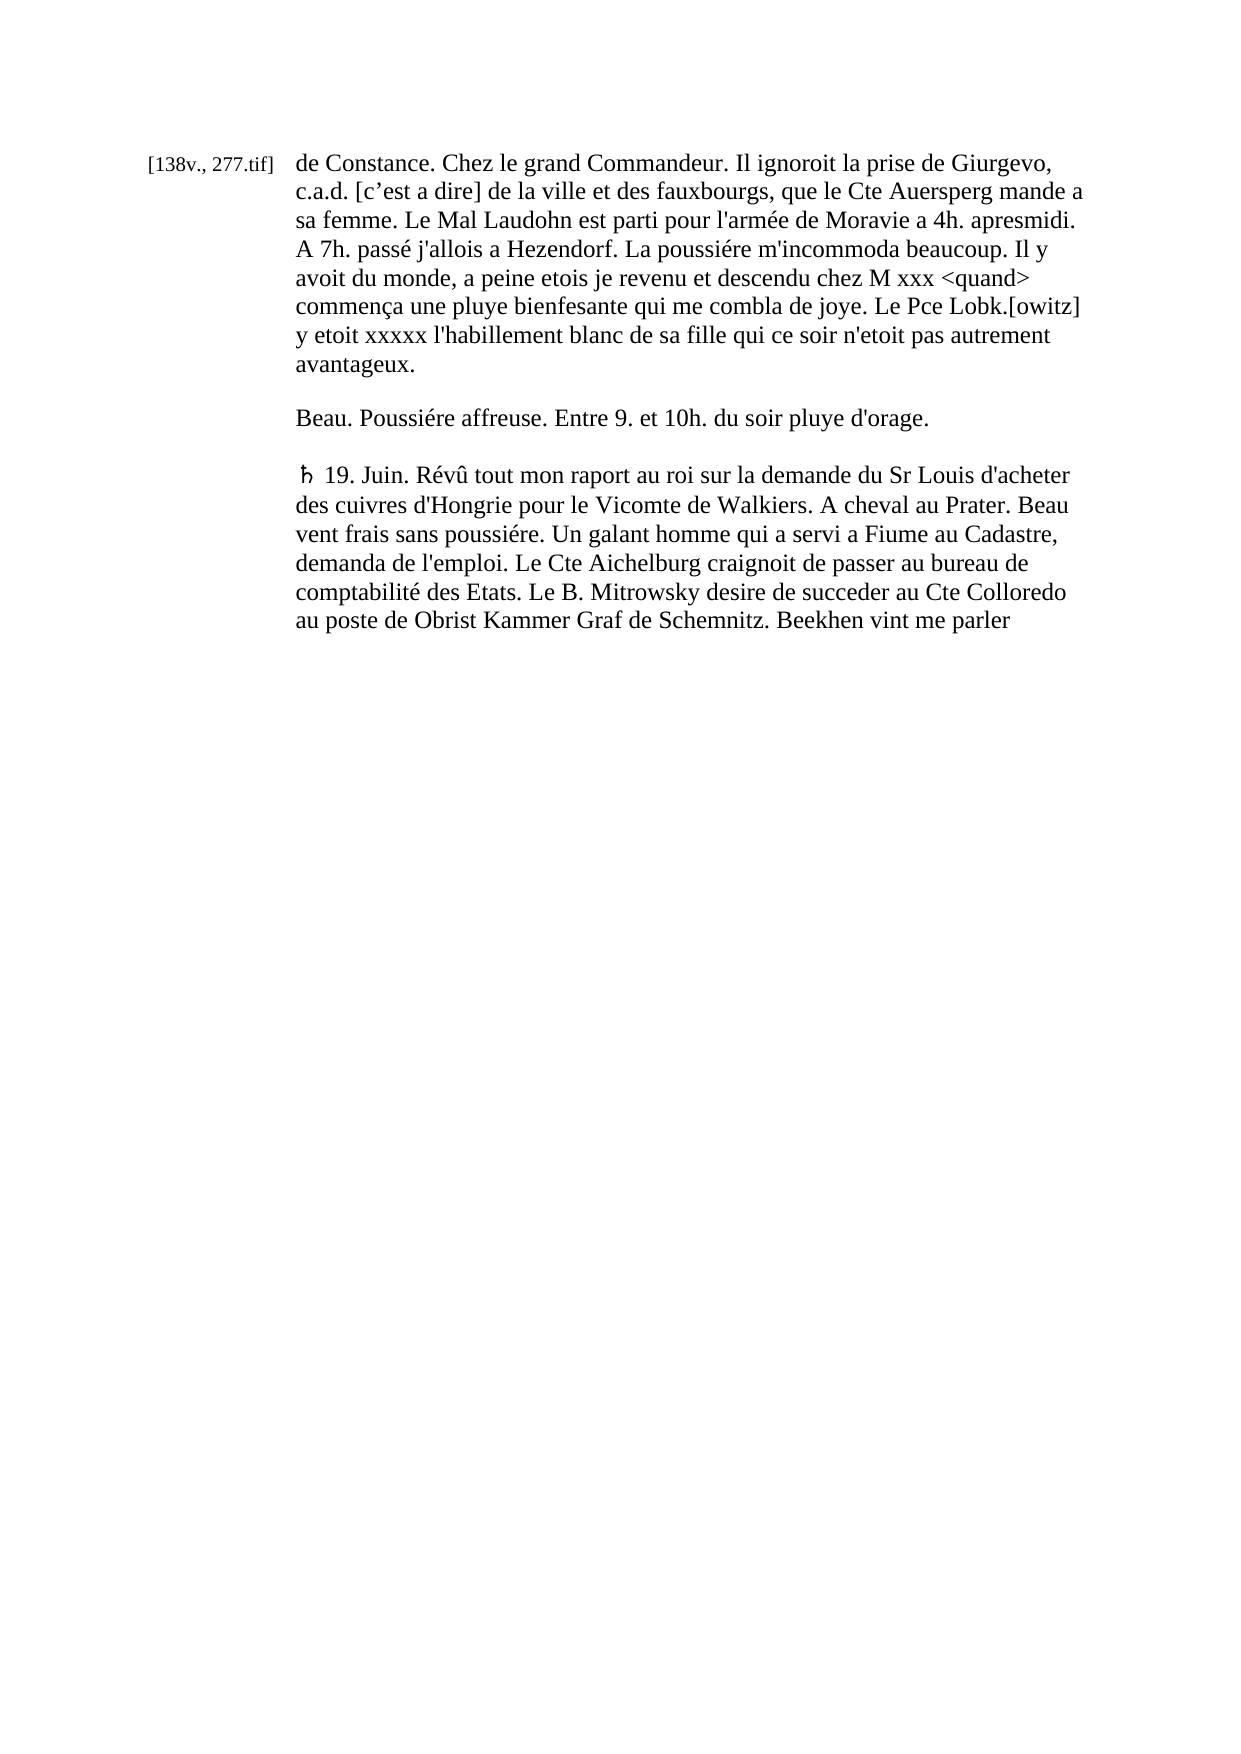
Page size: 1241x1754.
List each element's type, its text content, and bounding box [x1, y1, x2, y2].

text ♄ 19. Juin. Révû tout mon raport au roi sur la demande du Sr Louis d'acheter des cuivres d'Hongrie pour le Vicomte de Walkiers. A cheval au Prater. Beau vent frais sans poussiére. Un galant homme qui a servi a Fiume au Cadastre, demanda de l'emploi. Le Cte Aichelburg craignoit de passer au bureau de comptabilité des Etats. Le B. Mitrowsky desire de succeder au Cte Colloredo au poste de Obrist Kammer Graf de Schemnitz. Beekhen vint me parler [295, 456, 1093, 634]
text Beau. Poussiére affreuse. Entre 9. et 10h. du soir pluye d'orage. [295, 403, 1093, 431]
text [138v., 277.tif] de Constance. Chez le grand Commandeur. Il ignoroit la prise de Giurgevo, c.a.d. [c’est a dire] de la ville et des fauxbourgs, que le Cte Auersperg mande a sa femme. Le Mal Laudohn est parti pour l'armée de Moravie a 4h. apresmidi. A 7h. passé j'allois a Hezendorf. La poussiére m'incommoda beaucoup. Il y avoit du monde, a peine etois je revenu et descendu chez M xxx <quand> commença une pluye bienfesante qui me combla de joye. Le Pce Lobk.[owitz] y etoit xxxxx l'habillement blanc de sa fille qui ce soir n'etoit pas autrement avantageux. [148, 148, 1093, 378]
